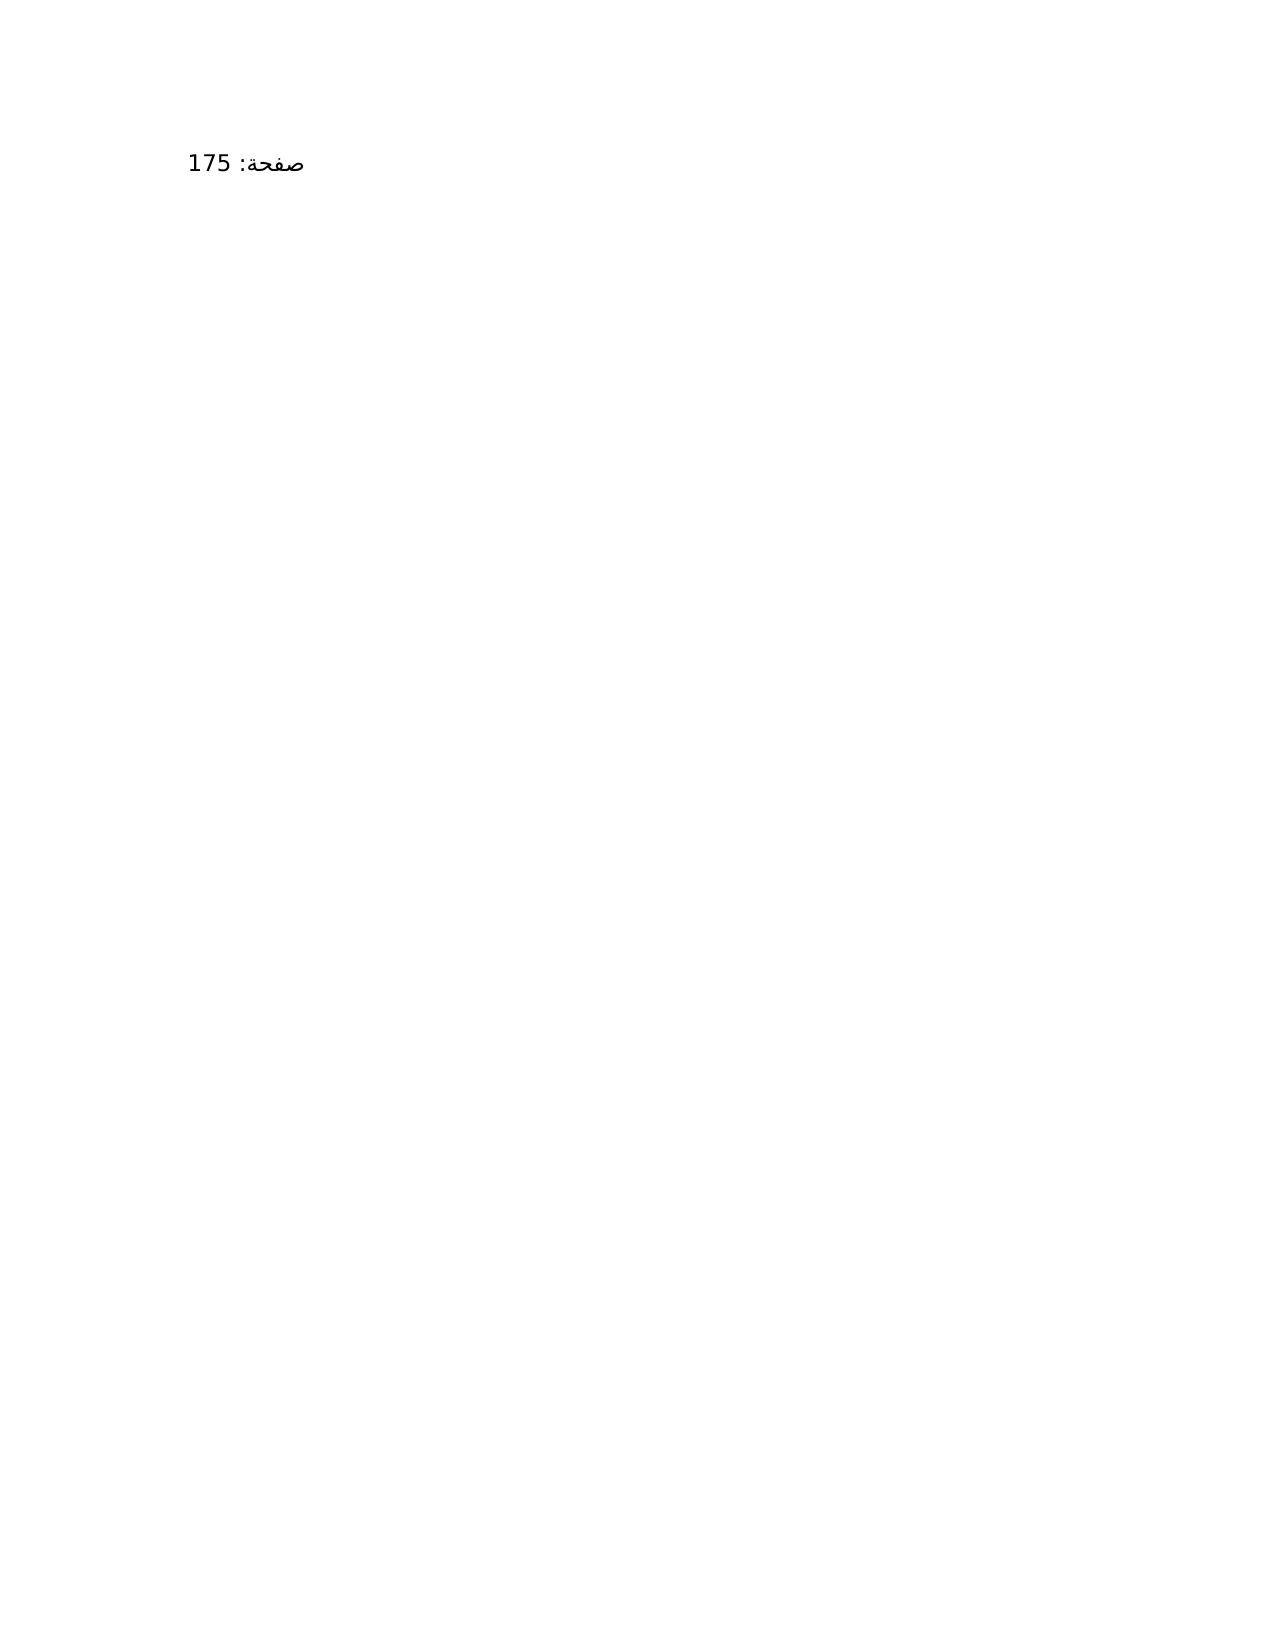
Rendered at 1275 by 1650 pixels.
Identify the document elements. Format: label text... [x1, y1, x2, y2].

text صفحة: 175 [187, 150, 1087, 177]
